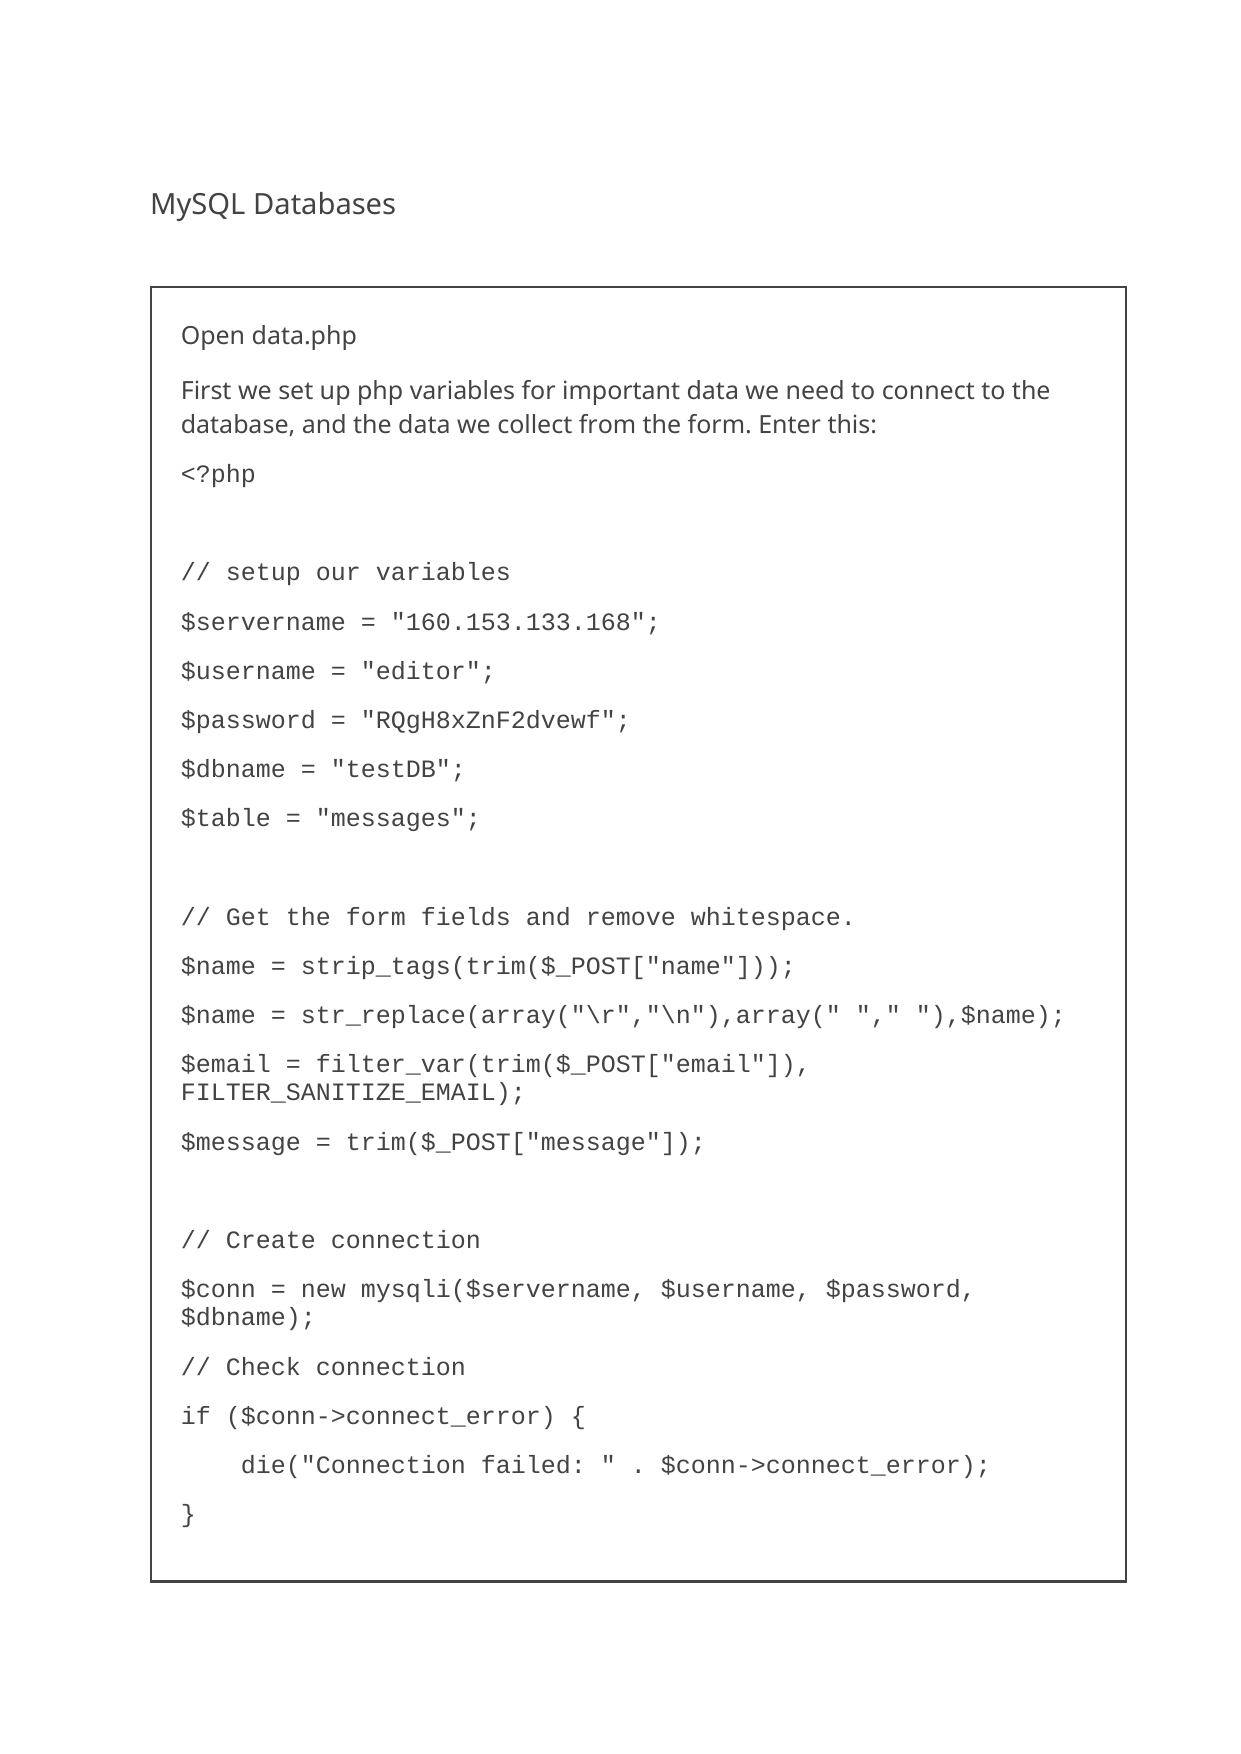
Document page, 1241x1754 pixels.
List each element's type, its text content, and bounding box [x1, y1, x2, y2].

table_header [152, 288, 1125, 1580]
subtitle MySQL Databases [150, 183, 1090, 223]
